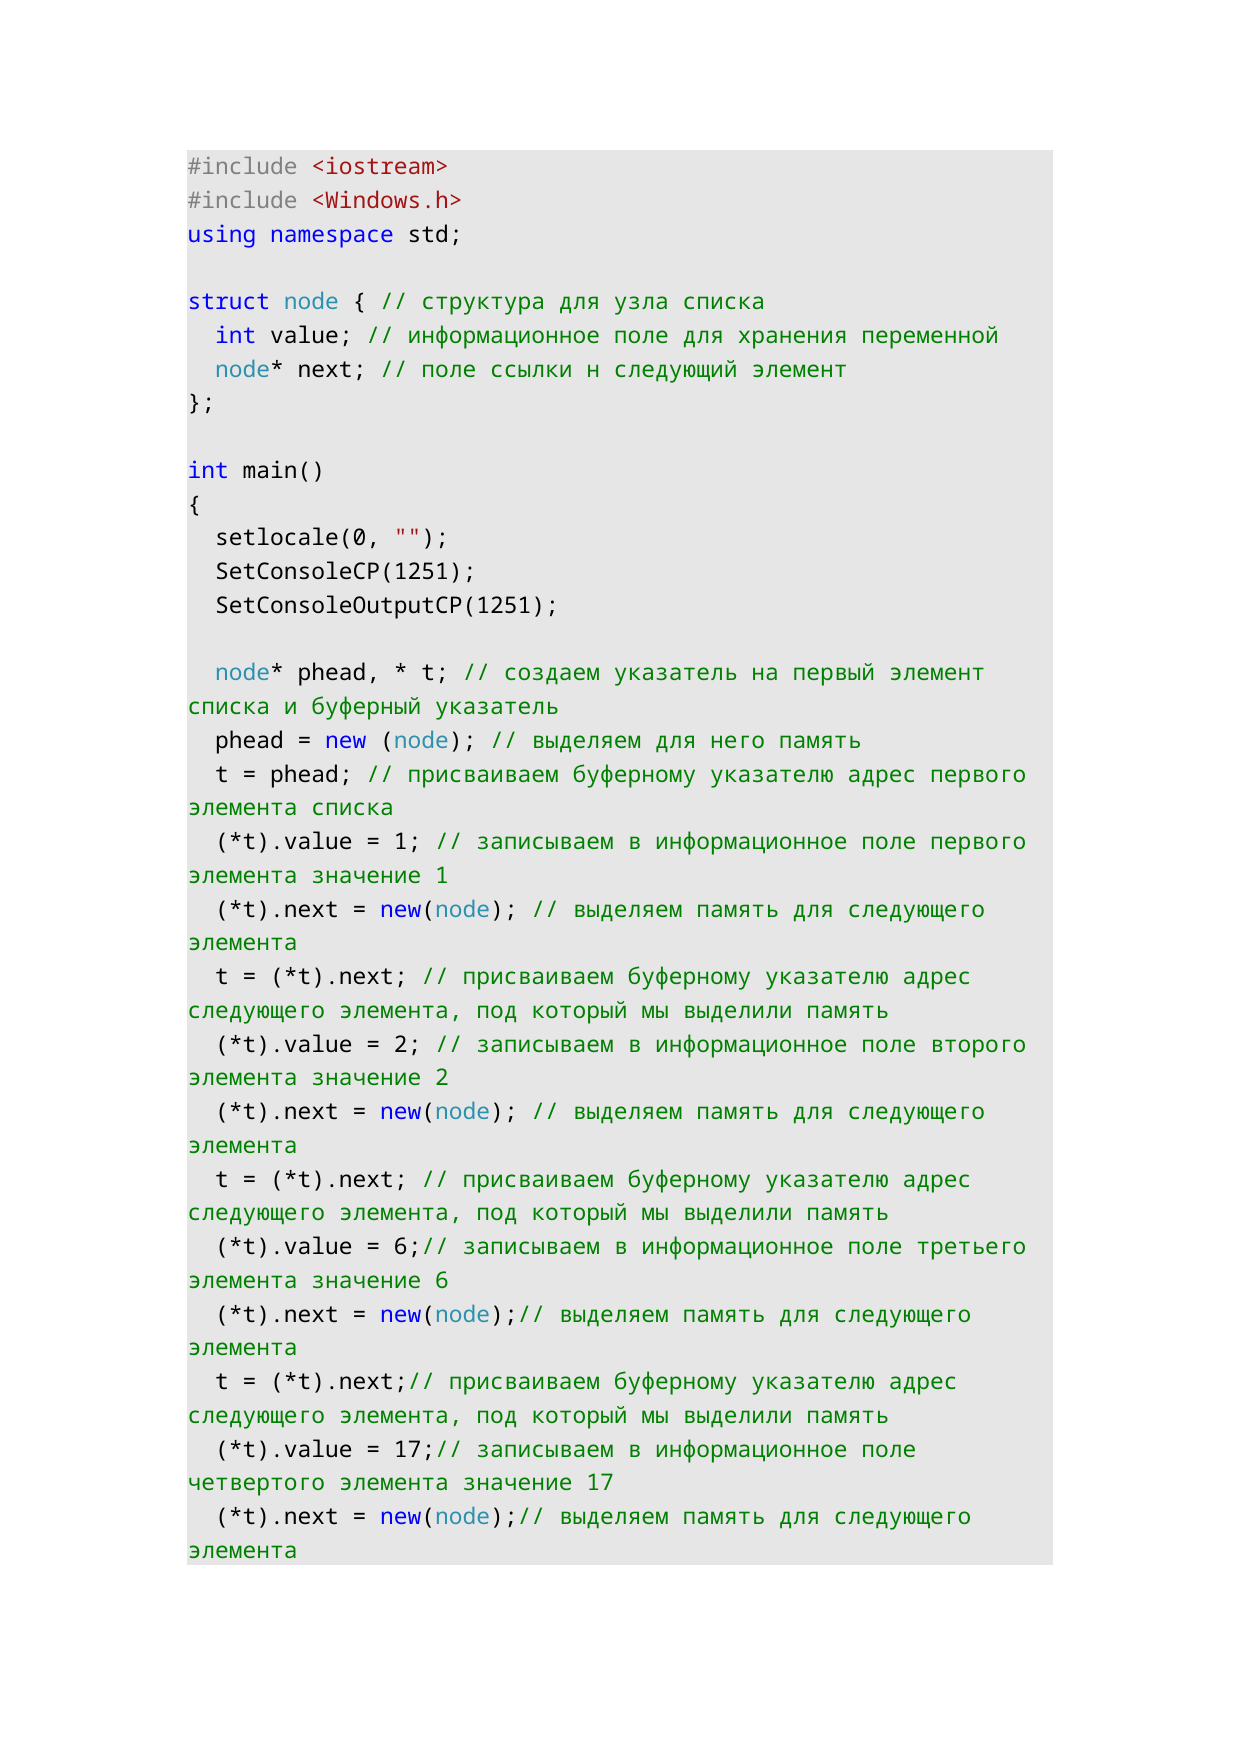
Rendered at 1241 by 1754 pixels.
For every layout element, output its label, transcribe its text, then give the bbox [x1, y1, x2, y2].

text (*t).next = new(node); // выделяем память для следующего элемента [187, 1095, 1053, 1160]
text setlocale(0, ""); [187, 521, 1053, 552]
text node* phead, * t; // создаем указатель на первый элемент списка и буферный указатель [187, 656, 1053, 721]
text struct node { // структура для узла списка [187, 285, 1053, 316]
text t = phead; // присваиваем буферному указателю адрес первого элемента списка [187, 757, 1053, 822]
text (*t).value = 1; // записываем в информационное поле первого элемента значение 1 [187, 825, 1053, 890]
text #include <iostream> [187, 150, 1053, 181]
text int main() [187, 454, 1053, 485]
text int value; // информационное поле для хранения переменной [187, 319, 1053, 350]
text SetConsoleOutputCP(1251); [187, 589, 1053, 620]
text }; [187, 386, 1053, 417]
text t = (*t).next; // присваиваем буферному указателю адрес следующего элемента, под который мы выделили память [187, 1162, 1053, 1227]
text t = (*t).next; // присваиваем буферному указателю адрес следующего элемента, под который мы выделили память [187, 960, 1053, 1025]
text phead = new (node); // выделяем для него память [187, 724, 1053, 755]
text (*t).value = 2; // записываем в информационное поле второго элемента значение 2 [187, 1027, 1053, 1092]
text using namespace std; [187, 217, 1053, 249]
text { [187, 487, 1053, 519]
text (*t).value = 6;// записываем в информационное поле третьего элемента значение 6 [187, 1230, 1053, 1295]
text SetConsoleCP(1251); [187, 555, 1053, 586]
text (*t).next = new(node); // выделяем память для следующего элемента [187, 892, 1053, 957]
text #include <Windows.h> [187, 184, 1053, 215]
text (*t).next = new(node);// выделяем память для следующего элемента [187, 1297, 1053, 1362]
text node* next; // поле ссылки н следующий элемент [187, 352, 1053, 384]
text (*t).value = 17;// записываем в информационное поле четвертого элемента значение 17 [187, 1432, 1053, 1497]
text t = (*t).next;// присваиваем буферному указателю адрес следующего элемента, под который мы выделили память [187, 1365, 1053, 1430]
text (*t).next = new(node);// выделяем память для следующего элемента [187, 1500, 1053, 1565]
